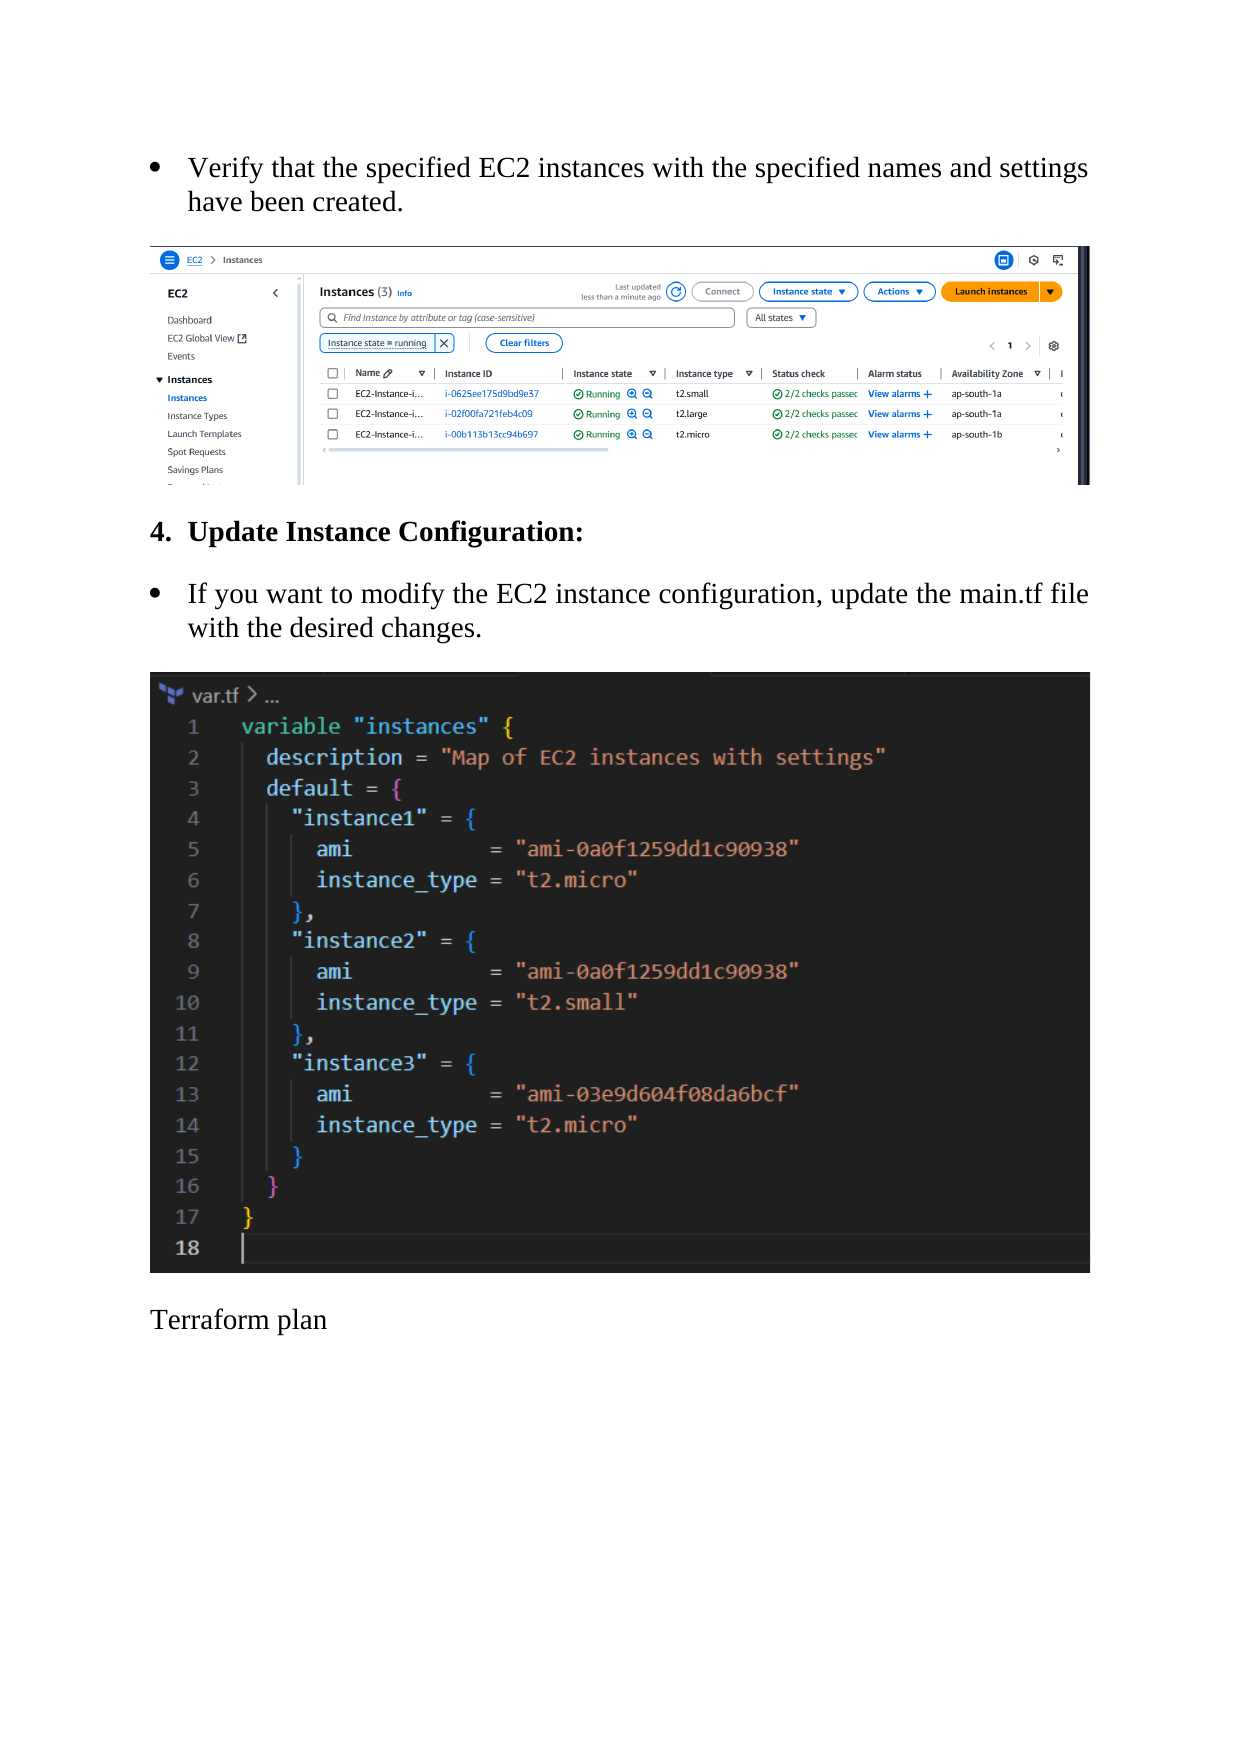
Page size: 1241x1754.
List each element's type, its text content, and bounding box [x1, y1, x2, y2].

picture [150, 246, 1091, 485]
text Terraform plan [150, 1302, 1090, 1336]
list Verify that the specified EC2 instances with the specified names and settings have been created. [150, 150, 1090, 217]
picture [150, 672, 1091, 1273]
list If you want to modify the EC2 instance configuration, update the main.tf file with the desired changes. [150, 576, 1090, 644]
list Update Instance Configuration: [150, 514, 1090, 547]
